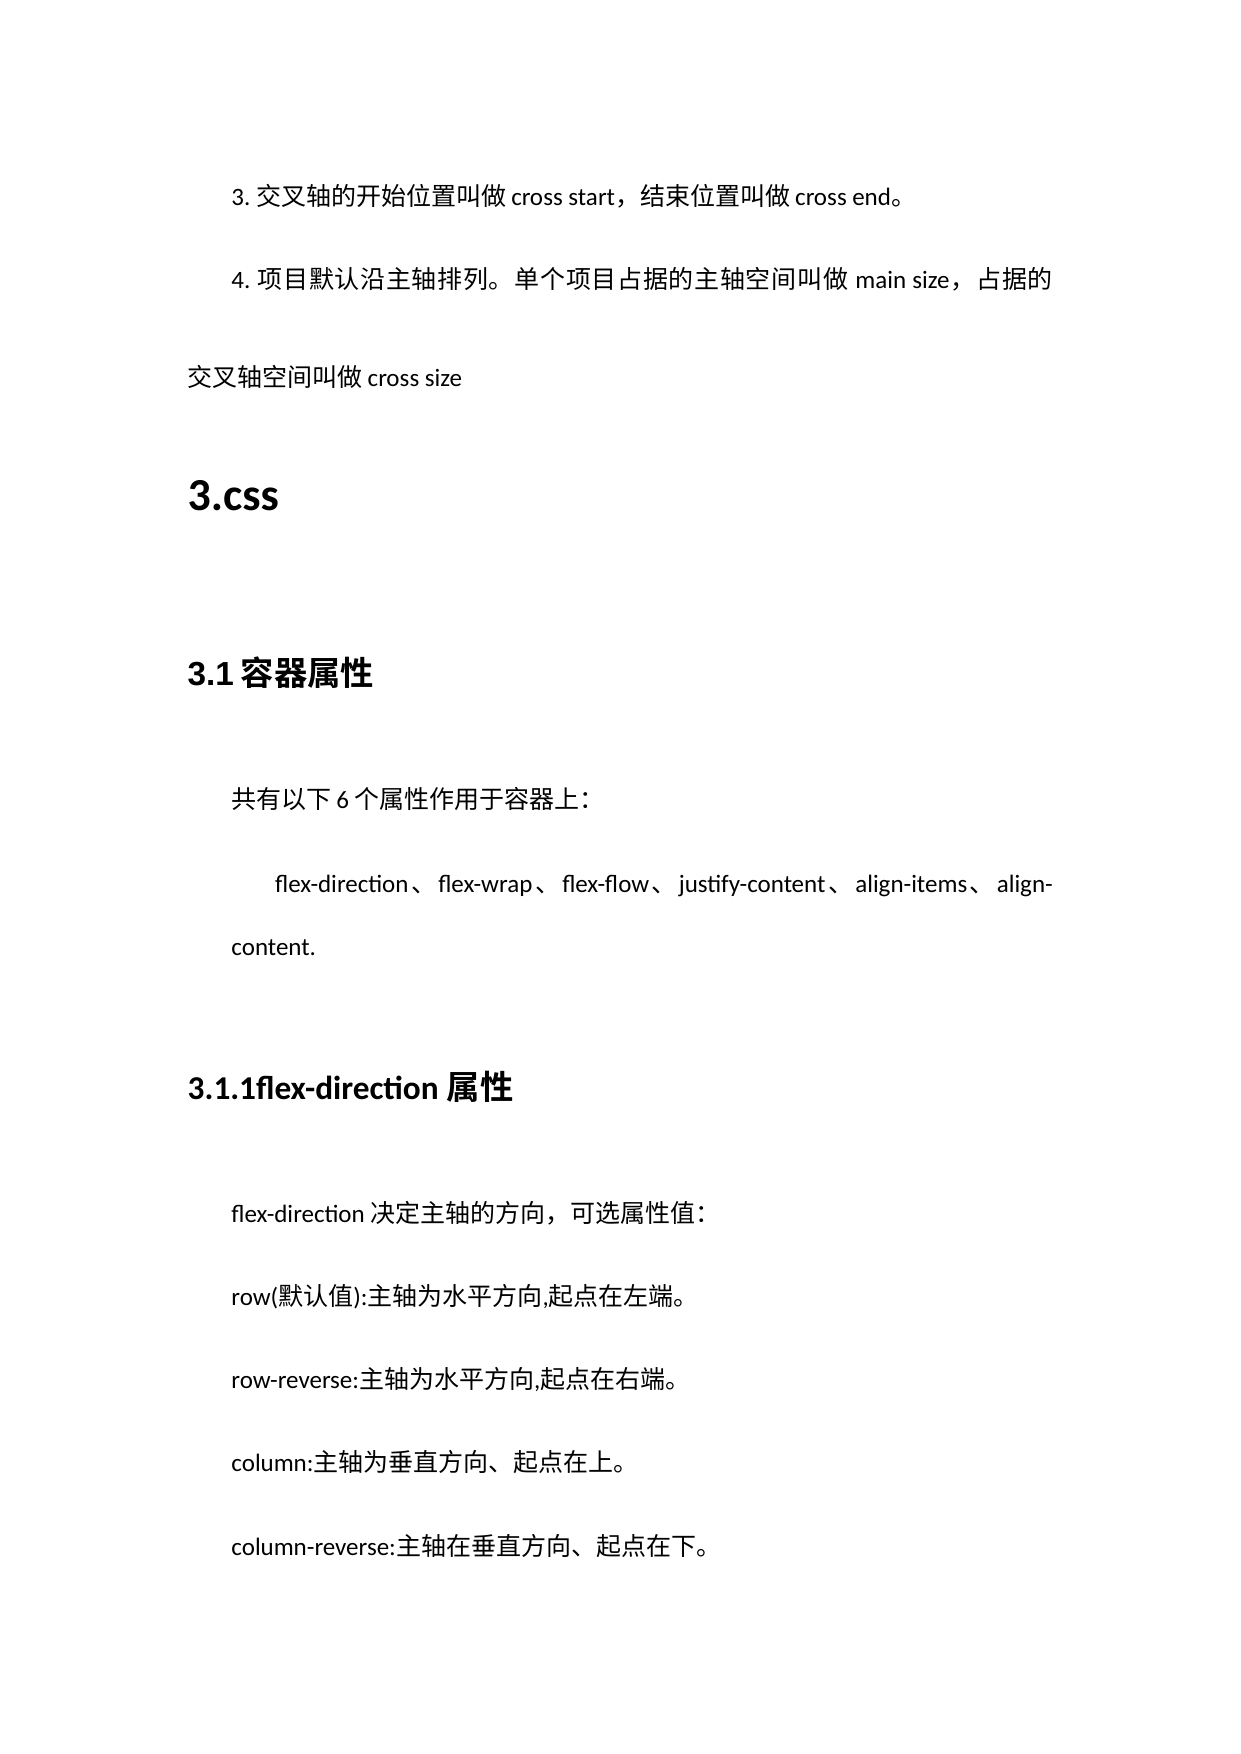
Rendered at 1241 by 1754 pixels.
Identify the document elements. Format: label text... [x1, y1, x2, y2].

text column:主轴为垂直方向、起点在上。 [187, 1428, 1053, 1493]
list 3. 交叉轴的开始位置叫做cross start，结束位置叫做cross end。 [187, 162, 1053, 227]
subtitle 3.1容器属性 [187, 639, 1053, 704]
text row-reverse:主轴为水平方向,起点在右端。 [187, 1345, 1053, 1410]
subtitle 3.1.1flex-direction 属性 [187, 1052, 1053, 1117]
text column-reverse:主轴在垂直方向、起点在下。 [187, 1512, 1053, 1577]
subtitle 3.css [187, 461, 1053, 526]
text row(默认值):主轴为水平方向,起点在左端。 [187, 1262, 1053, 1327]
text flex-direction决定主轴的方向，可选属性值： [187, 1179, 1053, 1244]
text flex-direction、flex-wrap、flex-flow、justify-content、align-items、align-content. [231, 849, 1053, 962]
list 4. 项目默认沿主轴排列。单个项目占据的主轴空间叫做main size，占据的交叉轴空间叫做cross size [187, 245, 1053, 408]
text 共有以下6个属性作用于容器上： [187, 766, 1053, 831]
